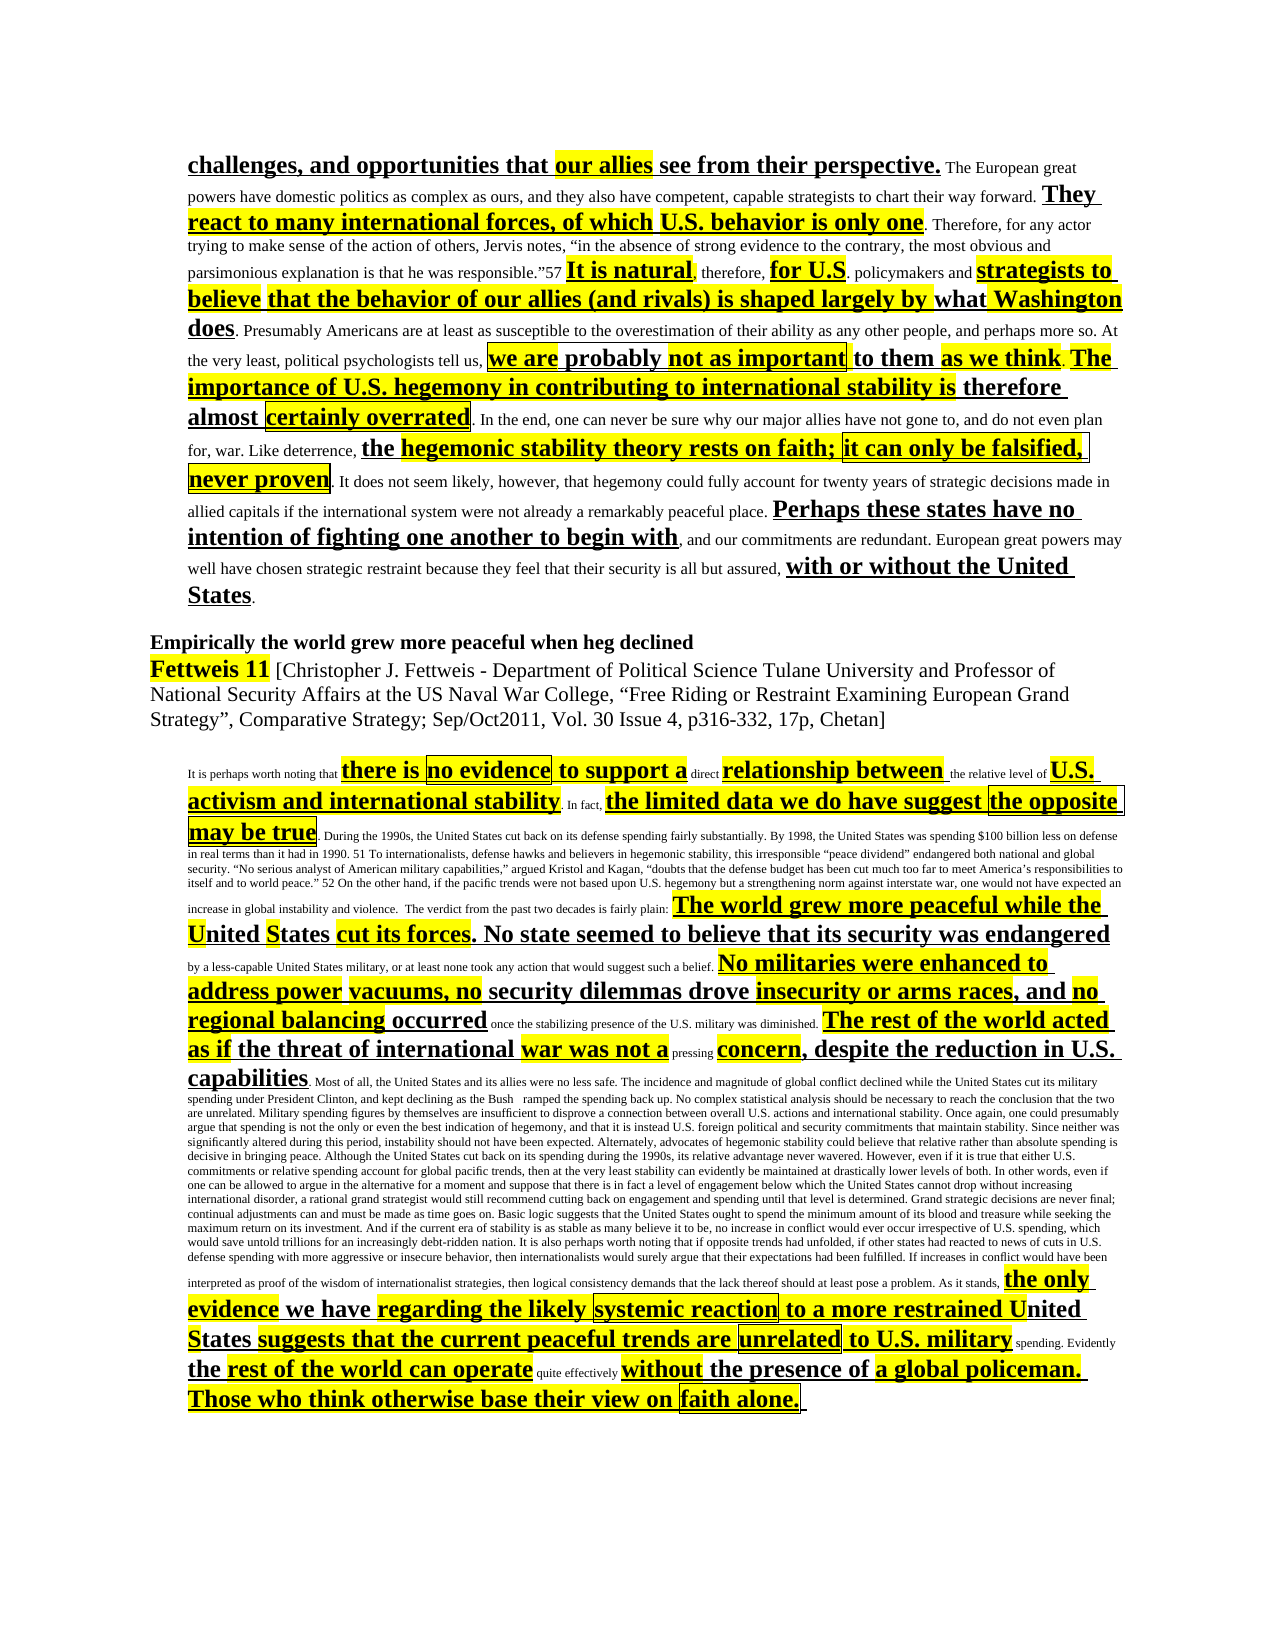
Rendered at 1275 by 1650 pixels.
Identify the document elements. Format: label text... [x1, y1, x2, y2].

subtitle Empirically the world grew more peaceful when heg declined [150, 629, 1125, 654]
text It is perhaps worth noting that there is no evidence to support a direct relationship between the relative level of U.S. activism and international stability. In fact, the limited data we do have suggest the opposite may be true. During the 1990s, the United States cut back on its defense spending fairly substantially. By 1998, the United States was spending $100 billion less on defense in real terms than it had in 1990. 51 To internationalists, defense hawks and believers in hegemonic stability, this irresponsible “peace dividend” endangered both national and global security. “No serious analyst of American military capabilities,” argued Kristol and Kagan, “doubts that the defense budget has been cut much too far to meet America’s responsibilities to itself and to world peace.” 52 On the other hand, if the paciﬁc trends were not based upon U.S. hegemony but a strengthening norm against interstate war, one would not have expected an increase in global instability and violence. The verdict from the past two decades is fairly plain: The world grew more peaceful while the United States cut its forces. No state seemed to believe that its security was endangered by a less-capable United States military, or at least none took any action that would suggest such a belief. No militaries were enhanced to address power vacuums, no security dilemmas drove insecurity or arms races, and no regional balancing occurred once the stabilizing presence of the U.S. military was diminished. The rest of the world acted as if the threat of international war was not a pressing concern, despite the reduction in U.S. capabilities. Most of all, the United States and its allies were no less safe. The incidence and magnitude of global conﬂict declined while the United States cut its military spending under President Clinton, and kept declining as the Bush ramped the spending back up. No complex statistical analysis should be necessary to reach the conclusion that the two are unrelated. Military spending ﬁgures by themselves are insufﬁcient to disprove a connection between overall U.S. actions and international stability. Once again, one could presumably argue that spending is not the only or even the best indication of hegemony, and that it is instead U.S. foreign political and security commitments that maintain stability. Since neither was signiﬁcantly altered during this period, instability should not have been expected. Alternately, advocates of hegemonic stability could believe that relative rather than absolute spending is decisive in bringing peace. Although the United States cut back on its spending during the 1990s, its relative advantage never wavered. However, even if it is true that either U.S. commitments or relative spending account for global paciﬁc trends, then at the very least stability can evidently be maintained at drastically lower levels of both. In other words, even if one can be allowed to argue in the alternative for a moment and suppose that there is in fact a level of engagement below which the United States cannot drop without increasing international disorder, a rational grand strategist would still recommend cutting back on engagement and spending until that level is determined. Grand strategic decisions are never ﬁnal; continual adjustments can and must be made as time goes on. Basic logic suggests that the United States ought to spend the minimum amount of its blood and treasure while seeking the maximum return on its investment. And if the current era of stability is as stable as many believe it to be, no increase in conﬂict would ever occur irrespective of U.S. spending, which would save untold trillions for an increasingly debt-ridden nation. It is also perhaps worth noting that if opposite trends had unfolded, if other states had reacted to news of cuts in U.S. defense spending with more aggressive or insecure behavior, then internationalists would surely argue that their expectations had been fulﬁlled. If increases in conﬂict would have been interpreted as proof of the wisdom of internationalist strategies, then logical consistency demands that the lack thereof should at least pose a problem. As it stands, the only evidence we have regarding the likely systemic reaction to a more restrained United States suggests that the current peaceful trends are unrelated to U.S. military spending. Evidently the rest of the world can operate quite effectively without the presence of a global policeman. Those who think otherwise base their view on faith alone. [187, 754, 1125, 1414]
text Fettweis 11 [Christopher J. Fettweis - Department of Political Science Tulane University and Professor of National Security Affairs at the US Naval War College, “Free Riding or Restraint Examining European Grand Strategy”, Comparative Strategy; Sep/Oct2011, Vol. 30 Issue 4, p316-332, 17p, Chetan] [150, 654, 1125, 731]
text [187, 150, 1125, 609]
